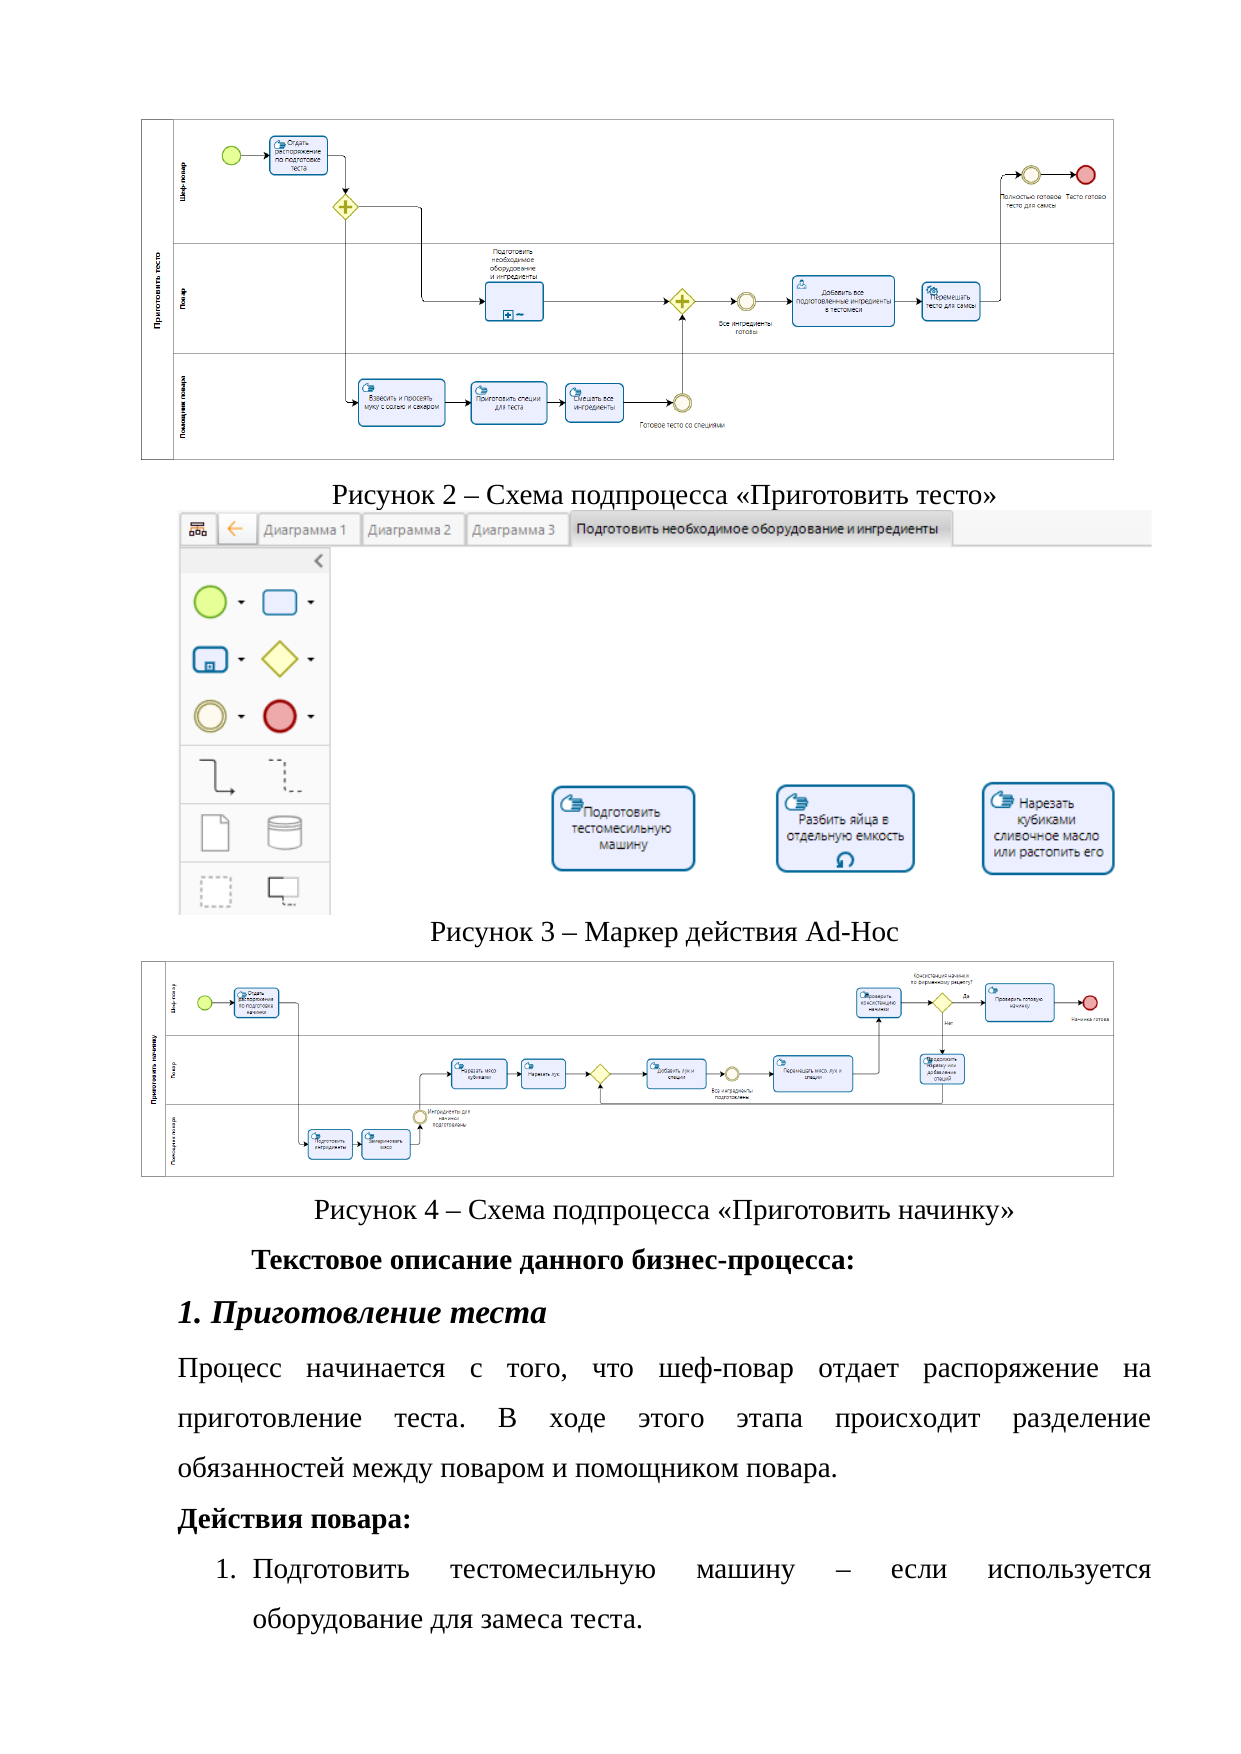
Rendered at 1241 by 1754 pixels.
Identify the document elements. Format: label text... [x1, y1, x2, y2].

text Процесс начинается с того, что шеф-повар отдает распоряжение на приготовление теста. В ходе этого этапа происходит разделение обязанностей между поваром и помощником повара. [177, 1350, 1152, 1484]
picture [140, 960, 1115, 1178]
list Подготовить тестомесильную машину – если используется оборудование для замеса теста. [215, 1551, 1152, 1635]
subtitle Действия повара: [177, 1501, 1152, 1534]
text Текстовое описание данного бизнес-процесса: [177, 1242, 1152, 1276]
text Рисунок 2 – Схема подпроцесса «Приготовить тесто» [177, 477, 1152, 510]
picture [177, 510, 1152, 915]
text Рисунок 3 – Маркер действия Ad-Hoc [177, 915, 1152, 948]
text Рисунок 4 – Схема подпроцесса «Приготовить начинку» [177, 1192, 1152, 1225]
subtitle 1. Приготовление теста [177, 1292, 1152, 1331]
picture [140, 118, 1115, 463]
